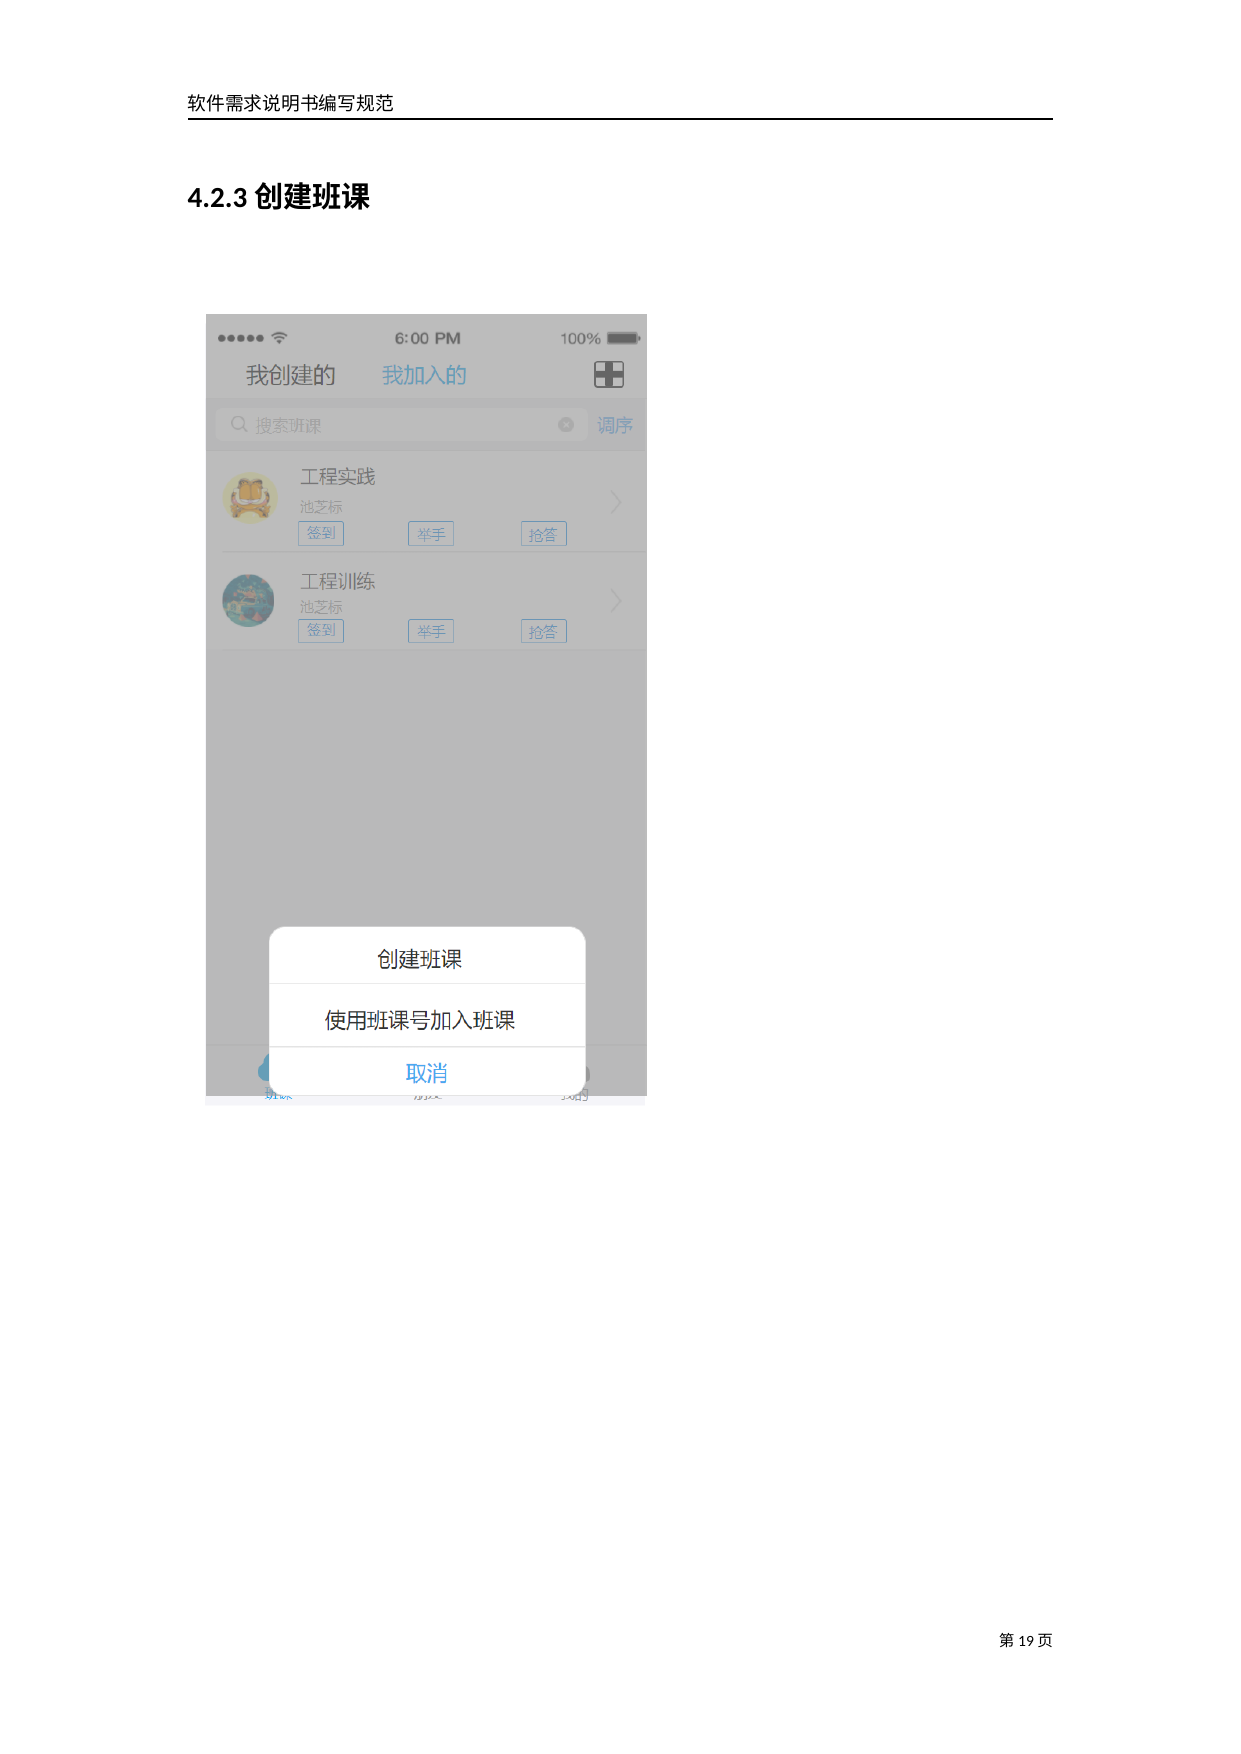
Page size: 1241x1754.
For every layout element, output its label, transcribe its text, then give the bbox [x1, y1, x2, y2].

subtitle 4.2.3 创建班课 [187, 162, 1053, 227]
picture [187, 285, 669, 1145]
